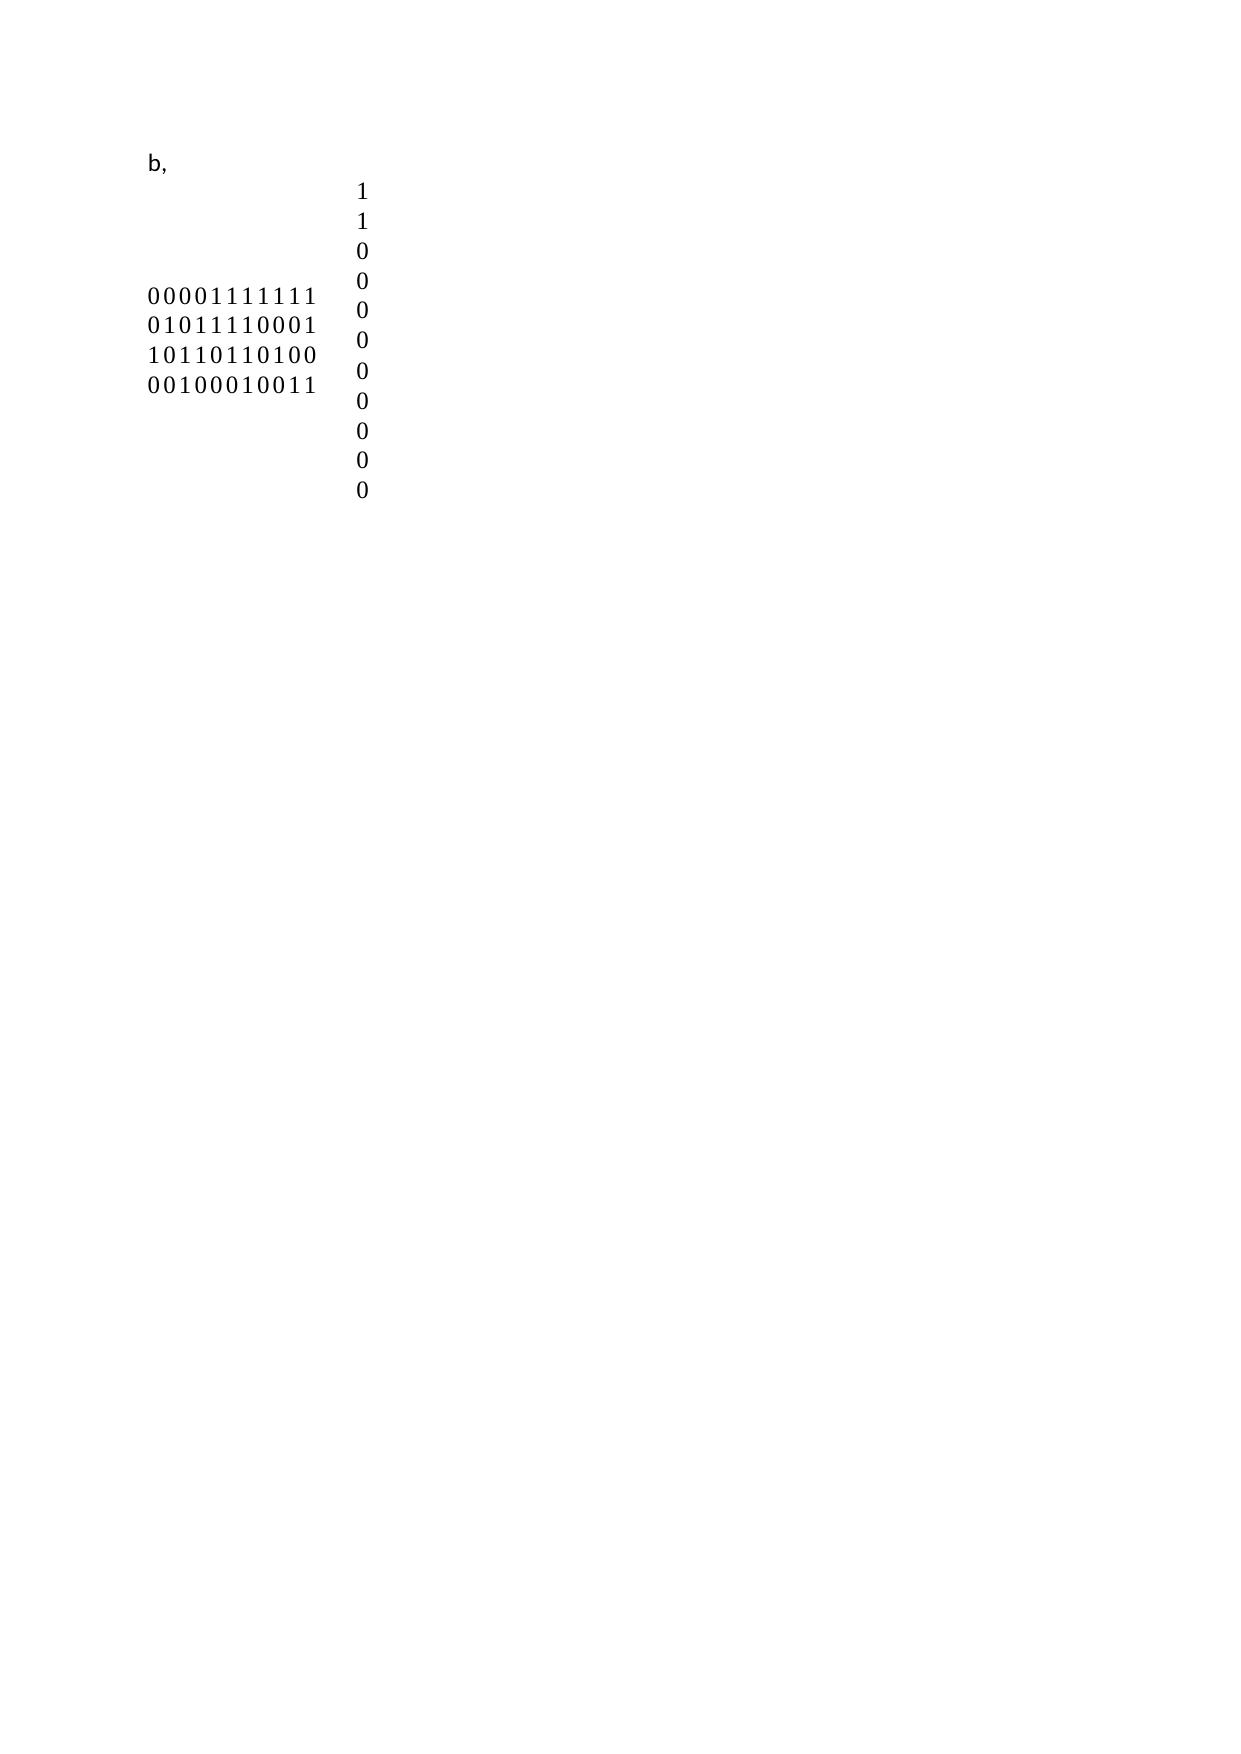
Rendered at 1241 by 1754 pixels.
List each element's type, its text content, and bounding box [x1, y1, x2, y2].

text b, [148, 148, 1093, 178]
